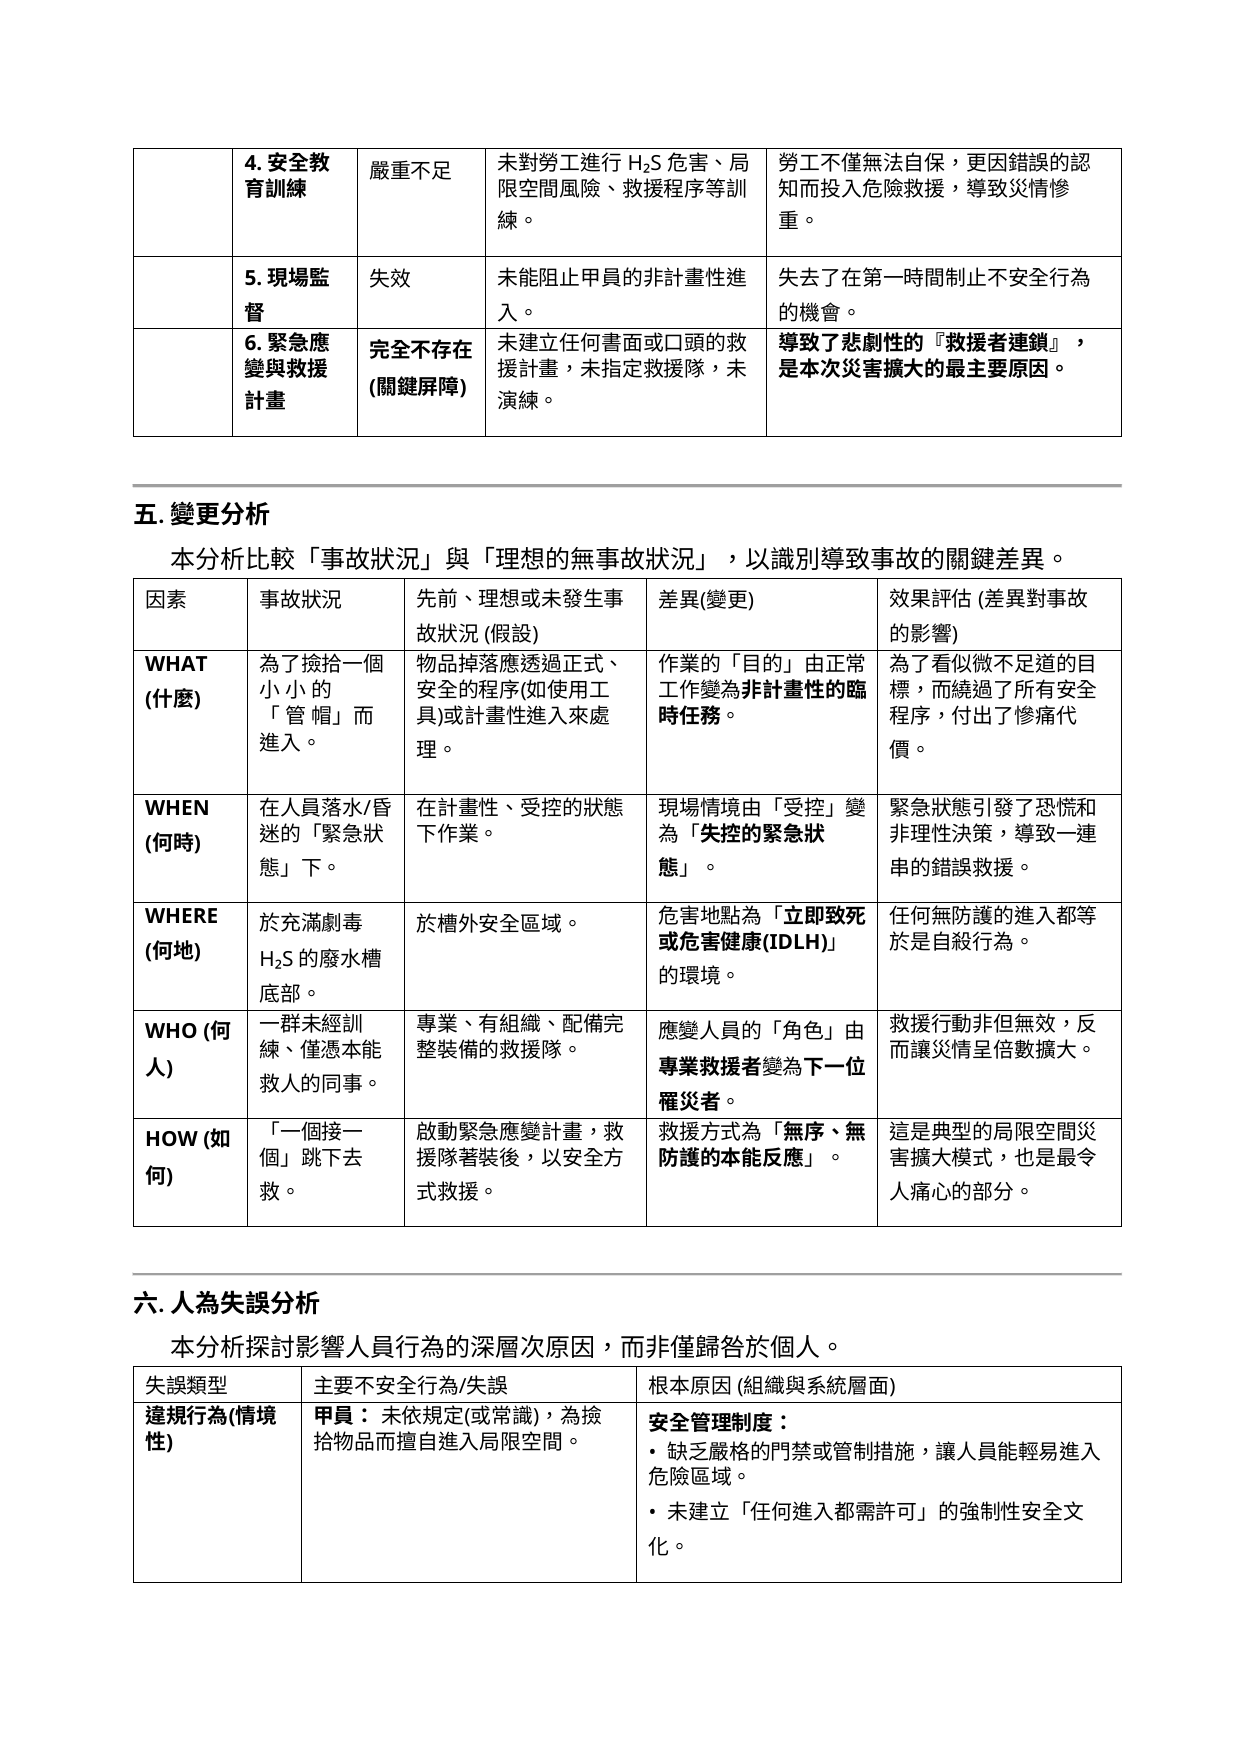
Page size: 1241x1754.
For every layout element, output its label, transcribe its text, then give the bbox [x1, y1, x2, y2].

table_cell 安全管理制度： 缺乏嚴格的門禁或管制措施，讓人員能輕易進入危險區域。 未建立「任何進入都需許可」的強制性安全文 化。 [637, 1403, 1121, 1582]
table_cell 啟動緊急應變計畫，救援隊著裝後，以安全方 式救援。 [405, 1119, 646, 1226]
table_cell 未能阻止甲員的非計畫性進 入。 [486, 257, 766, 328]
table_cell 5. 現場監 督 [233, 257, 357, 328]
table_cell [134, 257, 232, 328]
table_cell 失效 [358, 257, 485, 328]
table_cell WHEN (何時) [134, 795, 247, 902]
table_header 因素 [134, 579, 247, 649]
table_cell 違規行為(情境性) [134, 1403, 301, 1582]
table_cell 專業、有組織、配備完整裝備的救援隊。 [405, 1011, 646, 1118]
table_cell 於充滿劇毒 H₂S 的廢水槽 底部。 [248, 903, 404, 1010]
table_cell WHO (何 人) [134, 1011, 247, 1118]
table_cell [134, 329, 232, 436]
subtitle 六. 人為失誤分析 [133, 1259, 1134, 1321]
table_cell WHERE (何地) [134, 903, 247, 1010]
table_cell 導致了悲劇性的『救援者連鎖』， 是本次災害擴大的最主要原因。 [767, 329, 1121, 436]
table_cell 於槽外安全區域。 [405, 903, 646, 1010]
table_cell 任何無防護的進入都等於是自殺行為。 [878, 903, 1121, 1010]
table_cell 應變人員的「角色」由 專業救援者變為下一位 罹災者。 [647, 1011, 877, 1118]
table_cell 完全不存在 (關鍵屏障) [358, 329, 485, 436]
table_header 事故狀況 [248, 579, 404, 649]
table_cell 未建立任何書面或口頭的救援計畫，未指定救援隊，未 演練。 [486, 329, 766, 436]
table_cell 失去了在第一時間制止不安全行為 的機會。 [767, 257, 1121, 328]
table_header 主要不安全行為/失誤 [302, 1367, 636, 1402]
table_header 未對勞工進行 H₂S 危害、局限空間風險、救援程序等訓 練。 [486, 149, 766, 256]
table_cell 在人員落水/昏迷的「緊急狀 態」下。 [248, 795, 404, 902]
table_cell 救援行動非但無效，反而讓災情呈倍數擴大。 [878, 1011, 1121, 1118]
table_header 先前、理想或未發生事 故狀況 (假設) [405, 579, 646, 649]
table_cell 這是典型的局限空間災害擴大模式，也是最令 人痛心的部分。 [878, 1119, 1121, 1226]
table_cell 危害地點為「立即致死或危害健康(IDLH)」 的環境。 [647, 903, 877, 1010]
table_cell 物品掉落應透過正式、安全的程序(如使用工具)或計畫性進入來處 理。 [405, 651, 646, 793]
table_header 根本原因 (組織與系統層面) [637, 1367, 1121, 1402]
table_header 差異(變更) [647, 579, 877, 649]
table_cell 救援方式為「無序、無防護的本能反應」。 [647, 1119, 877, 1226]
table_cell HOW (如 何) [134, 1119, 247, 1226]
text 本分析比較「事故狀況」與「理想的無事故狀況」，以識別導致事故的關鍵差異。 [170, 533, 1134, 577]
subtitle 五. 變更分析 [133, 470, 1134, 533]
text 本分析探討影響人員行為的深層次原因，而非僅歸咎於個人。 [170, 1321, 1134, 1366]
table_header 失誤類型 [134, 1367, 301, 1402]
table_cell 作業的「目的」由正常工作變為非計畫性的臨時任務。 [647, 651, 877, 793]
table_cell 為了看似微不足道的目標，而繞過了所有安全程序，付出了慘痛代 價。 [878, 651, 1121, 793]
table_cell 緊急狀態引發了恐慌和非理性決策，導致一連 串的錯誤救援。 [878, 795, 1121, 902]
table_cell 「一個接一個」跳下去 救。 [248, 1119, 404, 1226]
table_cell WHAT (什麼) [134, 651, 247, 793]
table_cell 一群未經訓 練、僅憑本能 救人的同事。 [248, 1011, 404, 1118]
table_header 4. 安全教育訓練 [233, 149, 357, 256]
table_cell 甲員： 未依規定(或常識)，為撿拾物品而擅自進入局限空間。 [302, 1403, 636, 1582]
table_cell 在計畫性、受控的狀態下作業。 [405, 795, 646, 902]
table_header 勞工不僅無法自保，更因錯誤的認知而投入危險救援，導致災情慘 重。 [767, 149, 1121, 256]
table_header 效果評估 (差異對事故 的影響) [878, 579, 1121, 649]
table_cell 為了撿拾一個小 小 的 「 管 帽」而進入。 [248, 651, 404, 793]
table_header [134, 149, 232, 256]
table_cell 現場情境由「受控」變為「失控的緊急狀 態」。 [647, 795, 877, 902]
table_cell 6. 緊急應變與救援 計畫 [233, 329, 357, 436]
table_header 嚴重不足 [358, 149, 485, 256]
